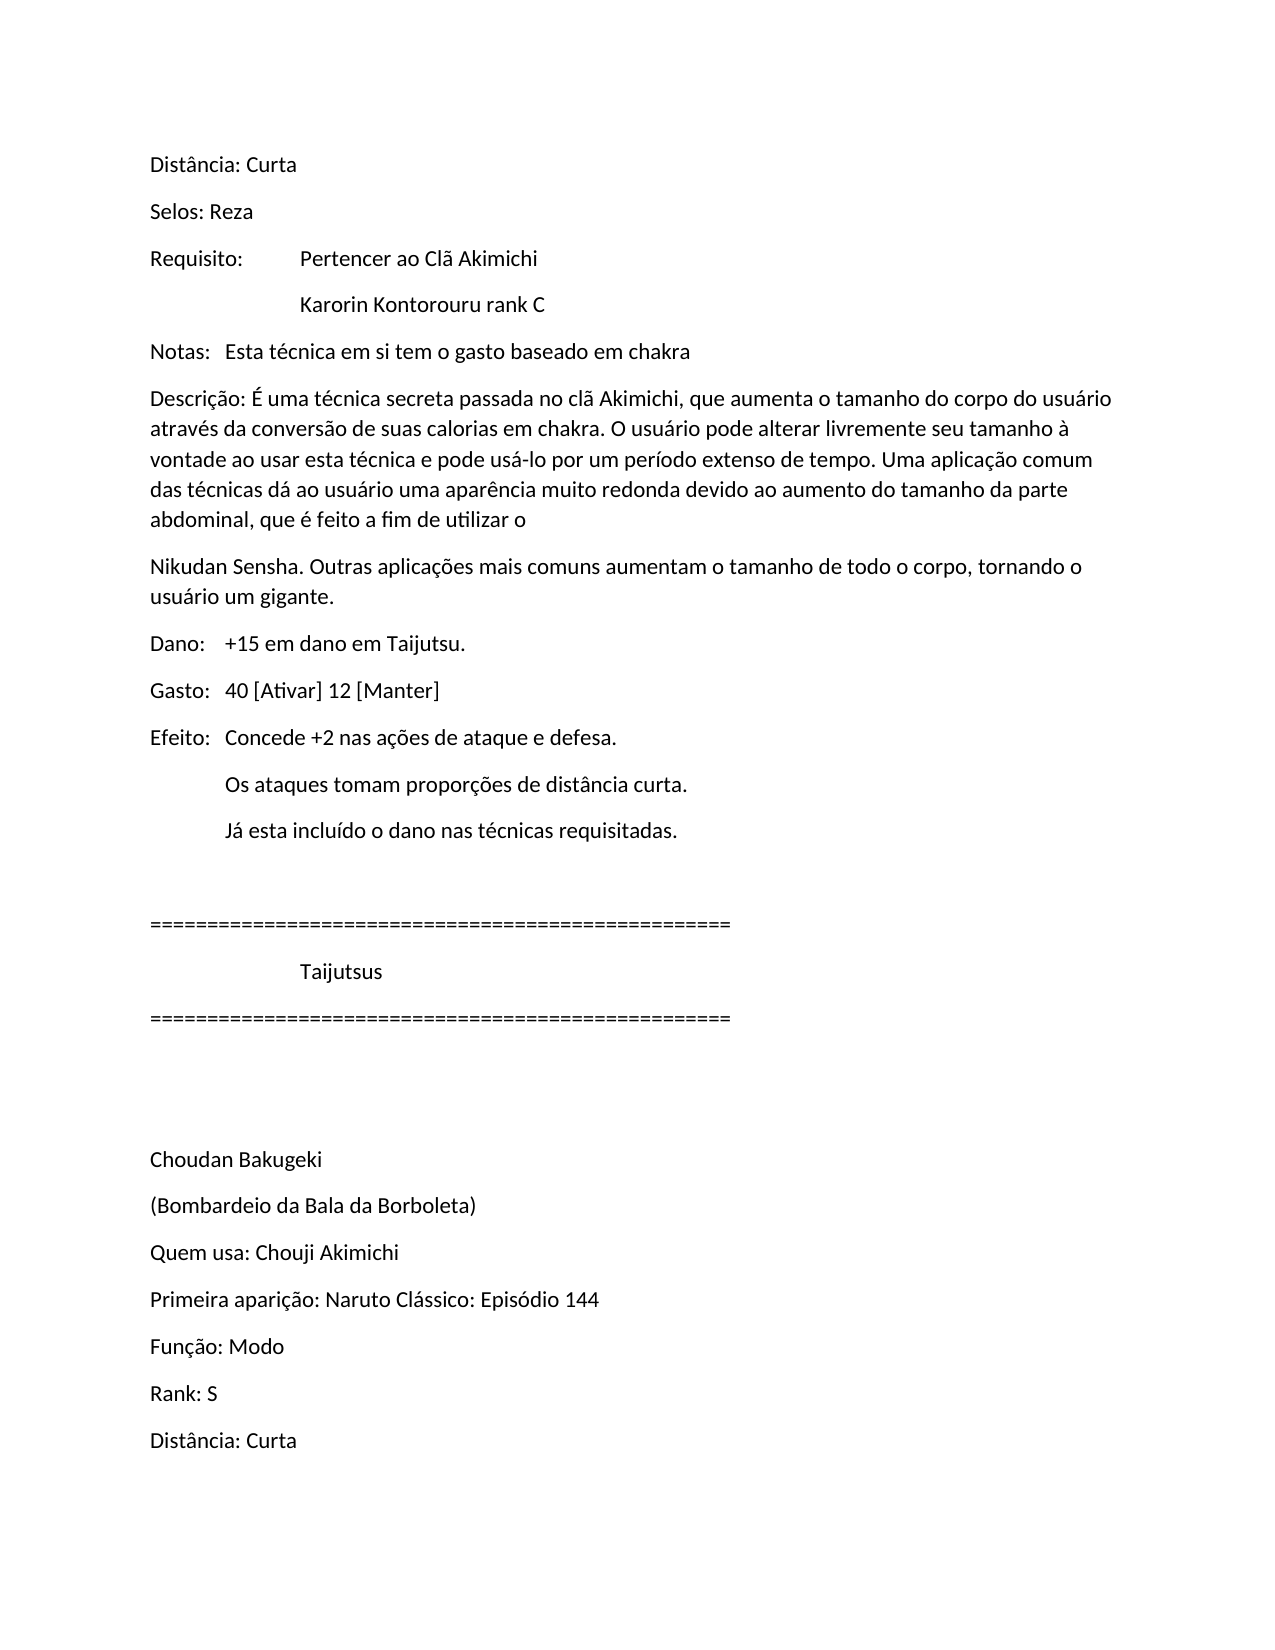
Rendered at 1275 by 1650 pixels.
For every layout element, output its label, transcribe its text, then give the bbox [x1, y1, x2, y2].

text Quem usa: Chouji Akimichi [150, 1238, 1125, 1267]
text Nikudan Sensha. Outras aplicações mais comuns aumentam o tamanho de todo o corpo, tornando o usuário um gigante. [150, 552, 1125, 610]
text Já esta incluído o dano nas técnicas requisitadas. [150, 817, 1125, 845]
text Gasto: 40 [Ativar] 12 [Manter] [150, 676, 1125, 704]
text =================================================== [150, 1004, 1125, 1032]
text Primeira aparição: Naruto Clássico: Episódio 144 [150, 1285, 1125, 1313]
text Taijutsus [150, 957, 1125, 985]
text Os ataques tomam proporções de distância curta. [150, 770, 1125, 798]
text (Bombardeio da Bala da Borboleta) [150, 1192, 1125, 1220]
text Distância: Curta [150, 1426, 1125, 1454]
text Choudan Bakugeki [150, 1145, 1125, 1173]
text =================================================== [150, 910, 1125, 938]
text Função: Modo [150, 1332, 1125, 1360]
text Requisito: Pertencer ao Clã Akimichi [150, 244, 1125, 272]
text Dano: +15 em dano em Taijutsu. [150, 629, 1125, 657]
text Notas: Esta técnica em si tem o gasto baseado em chakra [150, 337, 1125, 366]
text Selos: Reza [150, 197, 1125, 225]
text Rank: S [150, 1379, 1125, 1407]
text Efeito: Concede +2 nas ações de ataque e defesa. [150, 723, 1125, 751]
text Distância: Curta [150, 150, 1125, 178]
text Descrição: É uma técnica secreta passada no clã Akimichi, que aumenta o tamanho do corpo do usuário através da conversão de suas calorias em chakra. O usuário pode alterar livremente seu tamanho à vontade ao usar esta técnica e pode usá-lo por um período extenso de tempo. Uma aplicação comum das técnicas dá ao usuário uma aparência muito redonda devido ao aumento do tamanho da parte abdominal, que é feito a fim de utilizar o [150, 384, 1125, 533]
text Karorin Kontorouru rank C [150, 291, 1125, 319]
